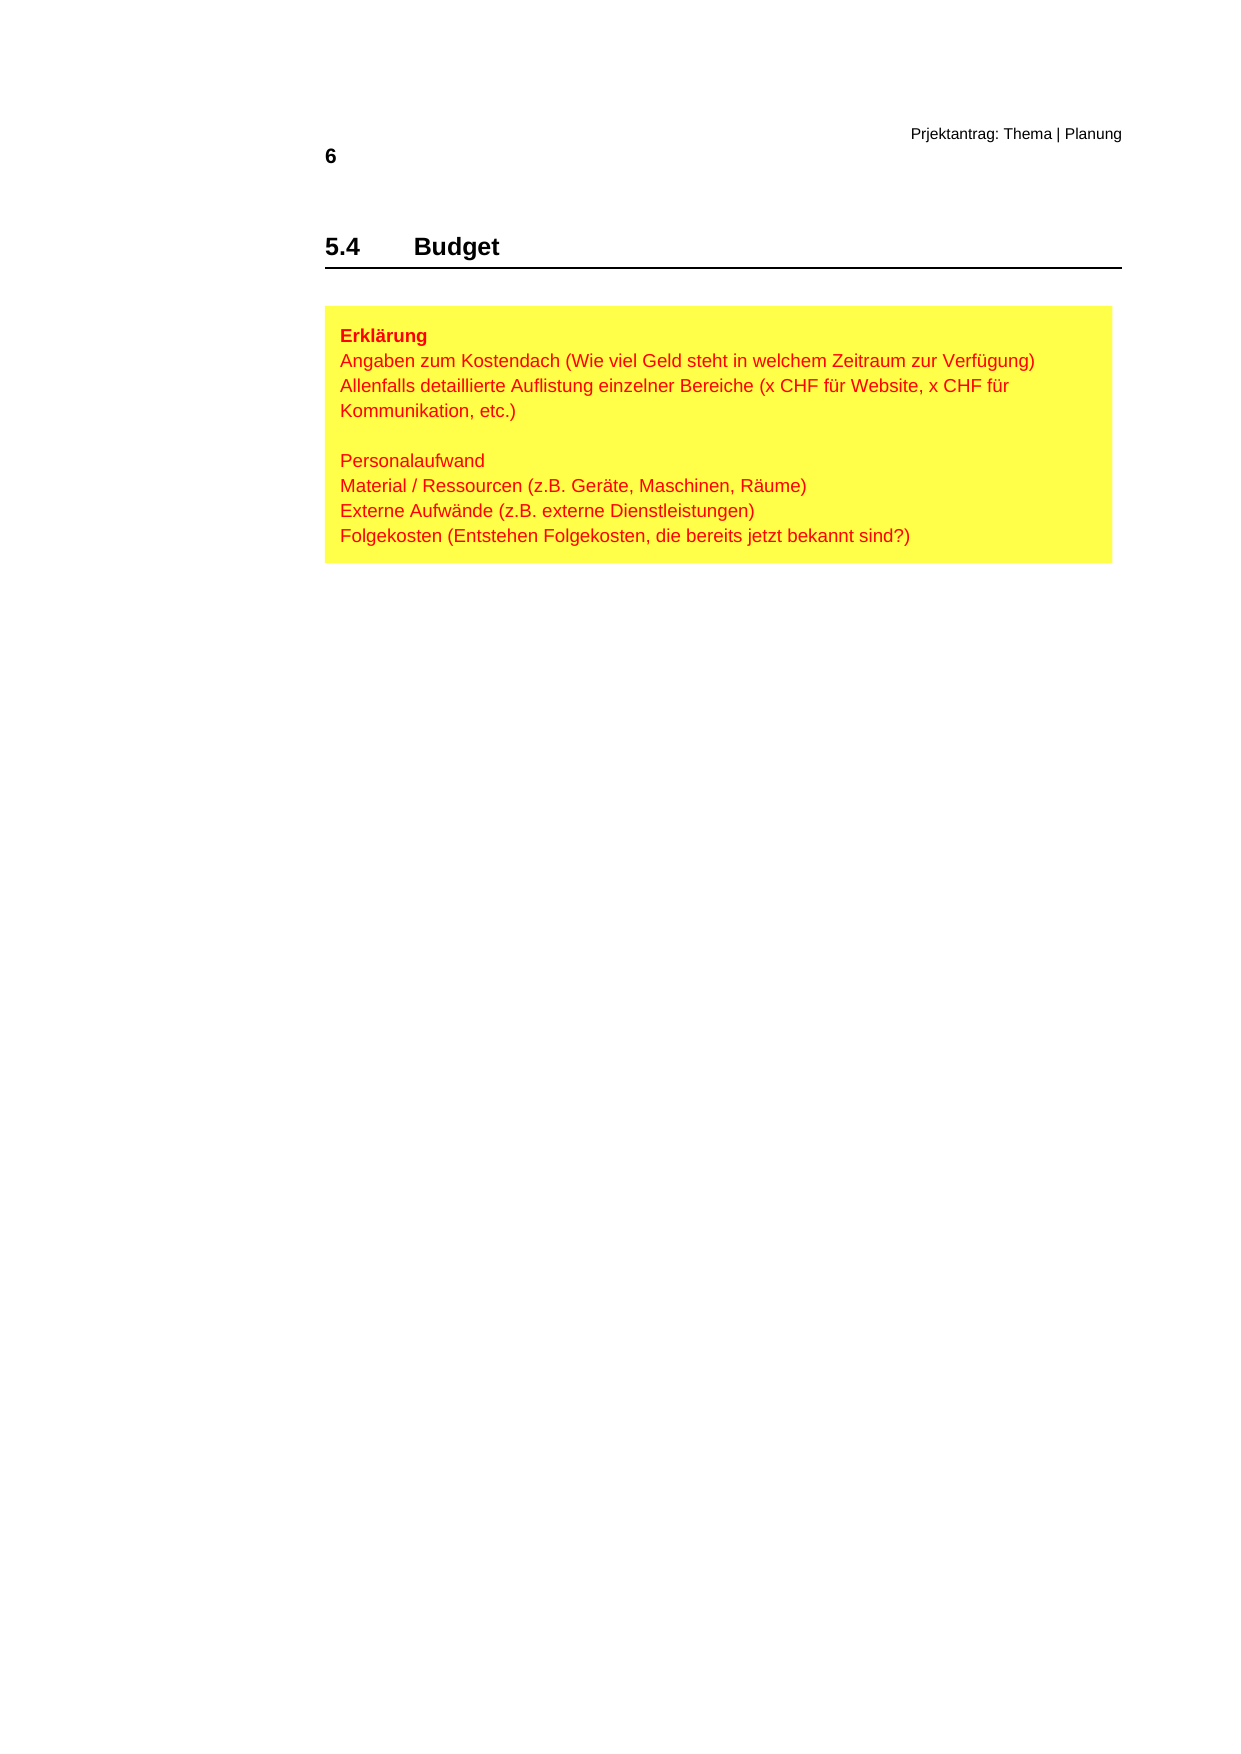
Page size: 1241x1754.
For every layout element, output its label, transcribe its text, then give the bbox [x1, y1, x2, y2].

subtitle Budget [325, 232, 1122, 267]
